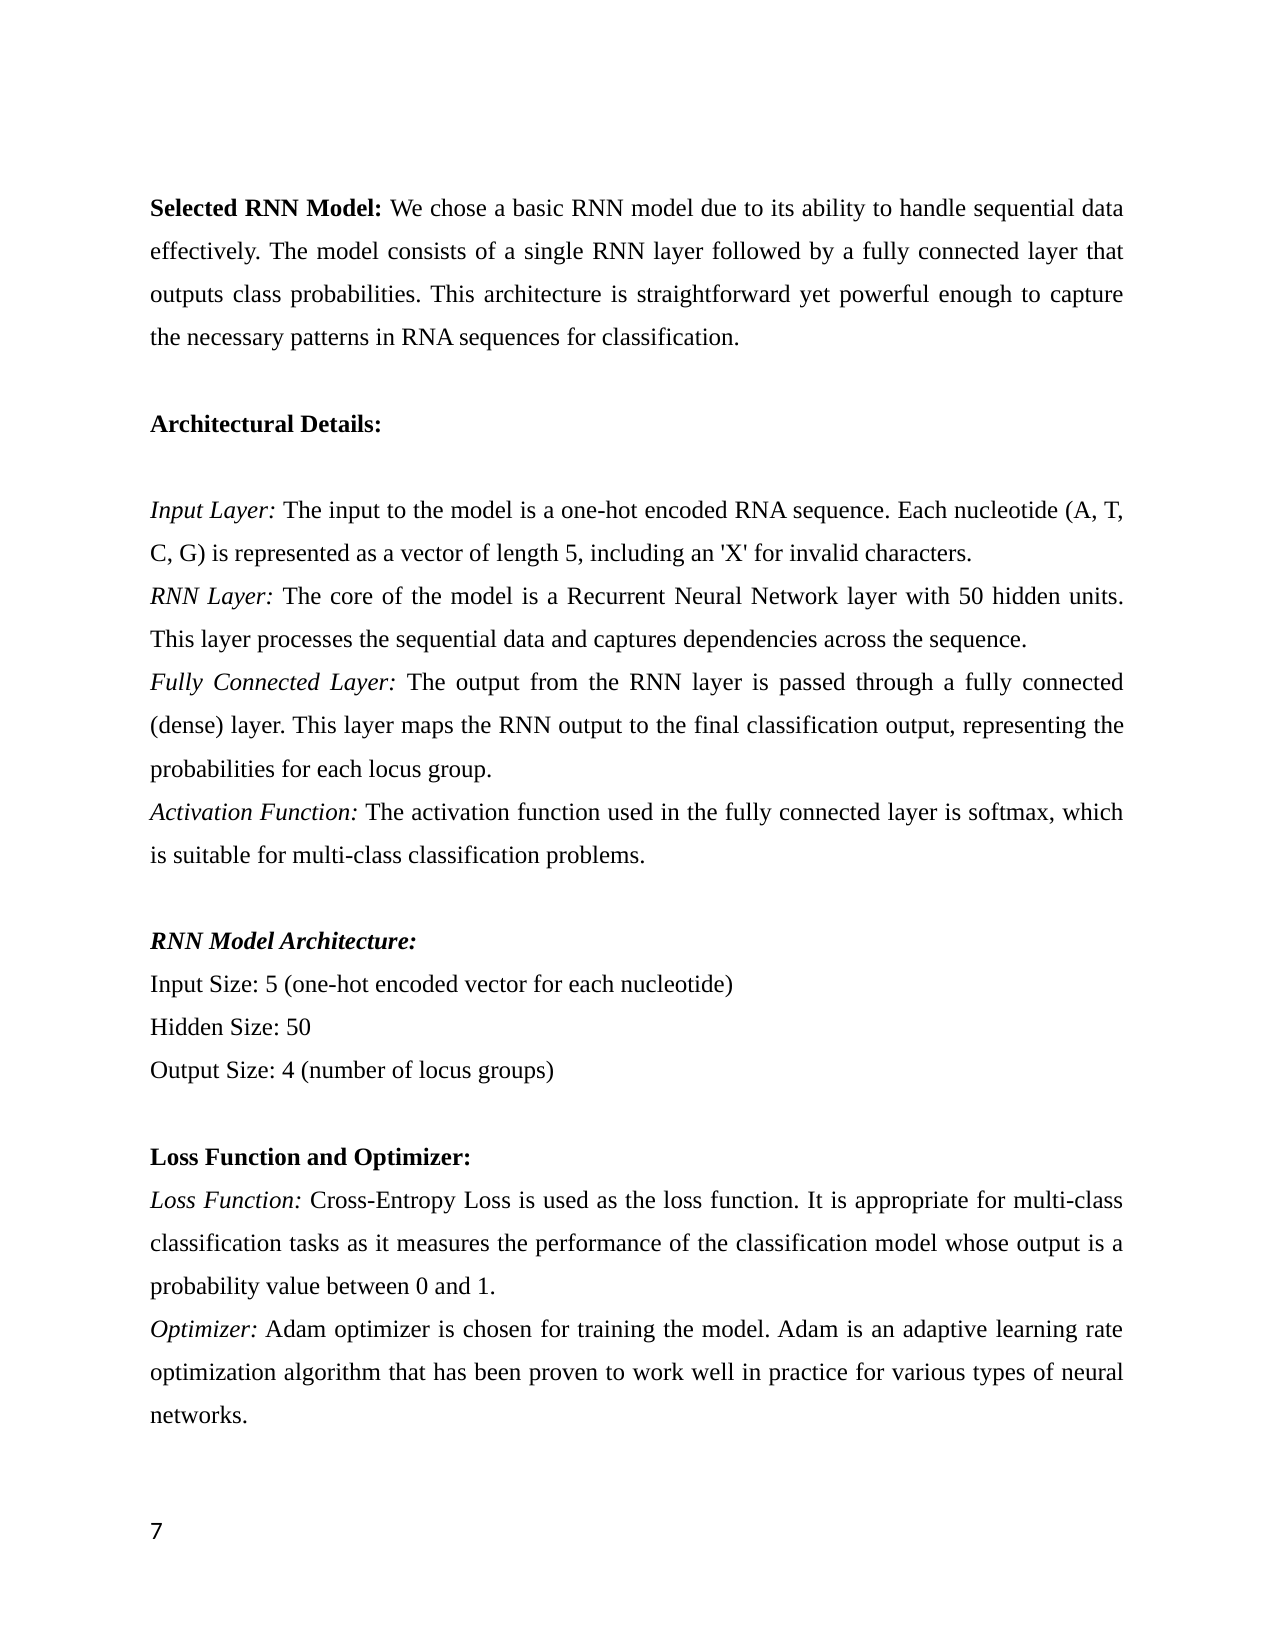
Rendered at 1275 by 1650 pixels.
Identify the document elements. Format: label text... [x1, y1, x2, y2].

text Output Size: 4 (number of locus groups) [150, 1056, 1125, 1084]
text Hidden Size: 50 [150, 1012, 1125, 1041]
text RNN Model Architecture: [150, 926, 1125, 955]
text Input Size: 5 (one-hot encoded vector for each nucleotide) [150, 969, 1125, 998]
text Architectural Details: [150, 409, 1125, 437]
text Fully Connected Layer: The output from the RNN layer is passed through a fully connected (dense) layer. This layer maps the RNN output to the final classification output, representing the probabilities for each locus group. [150, 667, 1125, 782]
text Loss Function: Cross-Entropy Loss is used as the loss function. It is appropriate for multi-class classification tasks as it measures the performance of the classification model whose output is a probability value between 0 and 1. [150, 1185, 1125, 1300]
text RNN Layer: The core of the model is a Recurrent Neural Network layer with 50 hidden units. This layer processes the sequential data and captures dependencies across the sequence. [150, 581, 1125, 653]
text Loss Function and Optimizer: [150, 1142, 1125, 1171]
text Input Layer: The input to the model is a one-hot encoded RNA sequence. Each nucleotide (A, T, C, G) is represented as a vector of length 5, including an 'X' for invalid characters. [150, 495, 1125, 567]
text Activation Function: The activation function used in the fully connected layer is softmax, which is suitable for multi-class classification problems. [150, 797, 1125, 869]
text Selected RNN Model: We chose a basic RNN model due to its ability to handle sequential data effectively. The model consists of a single RNN layer followed by a fully connected layer that outputs class probabilities. This architecture is straightforward yet powerful enough to capture the necessary patterns in RNA sequences for classification. [150, 193, 1125, 351]
text Optimizer: Adam optimizer is chosen for training the model. Adam is an adaptive learning rate optimization algorithm that has been proven to work well in practice for various types of neural networks. [150, 1314, 1125, 1429]
